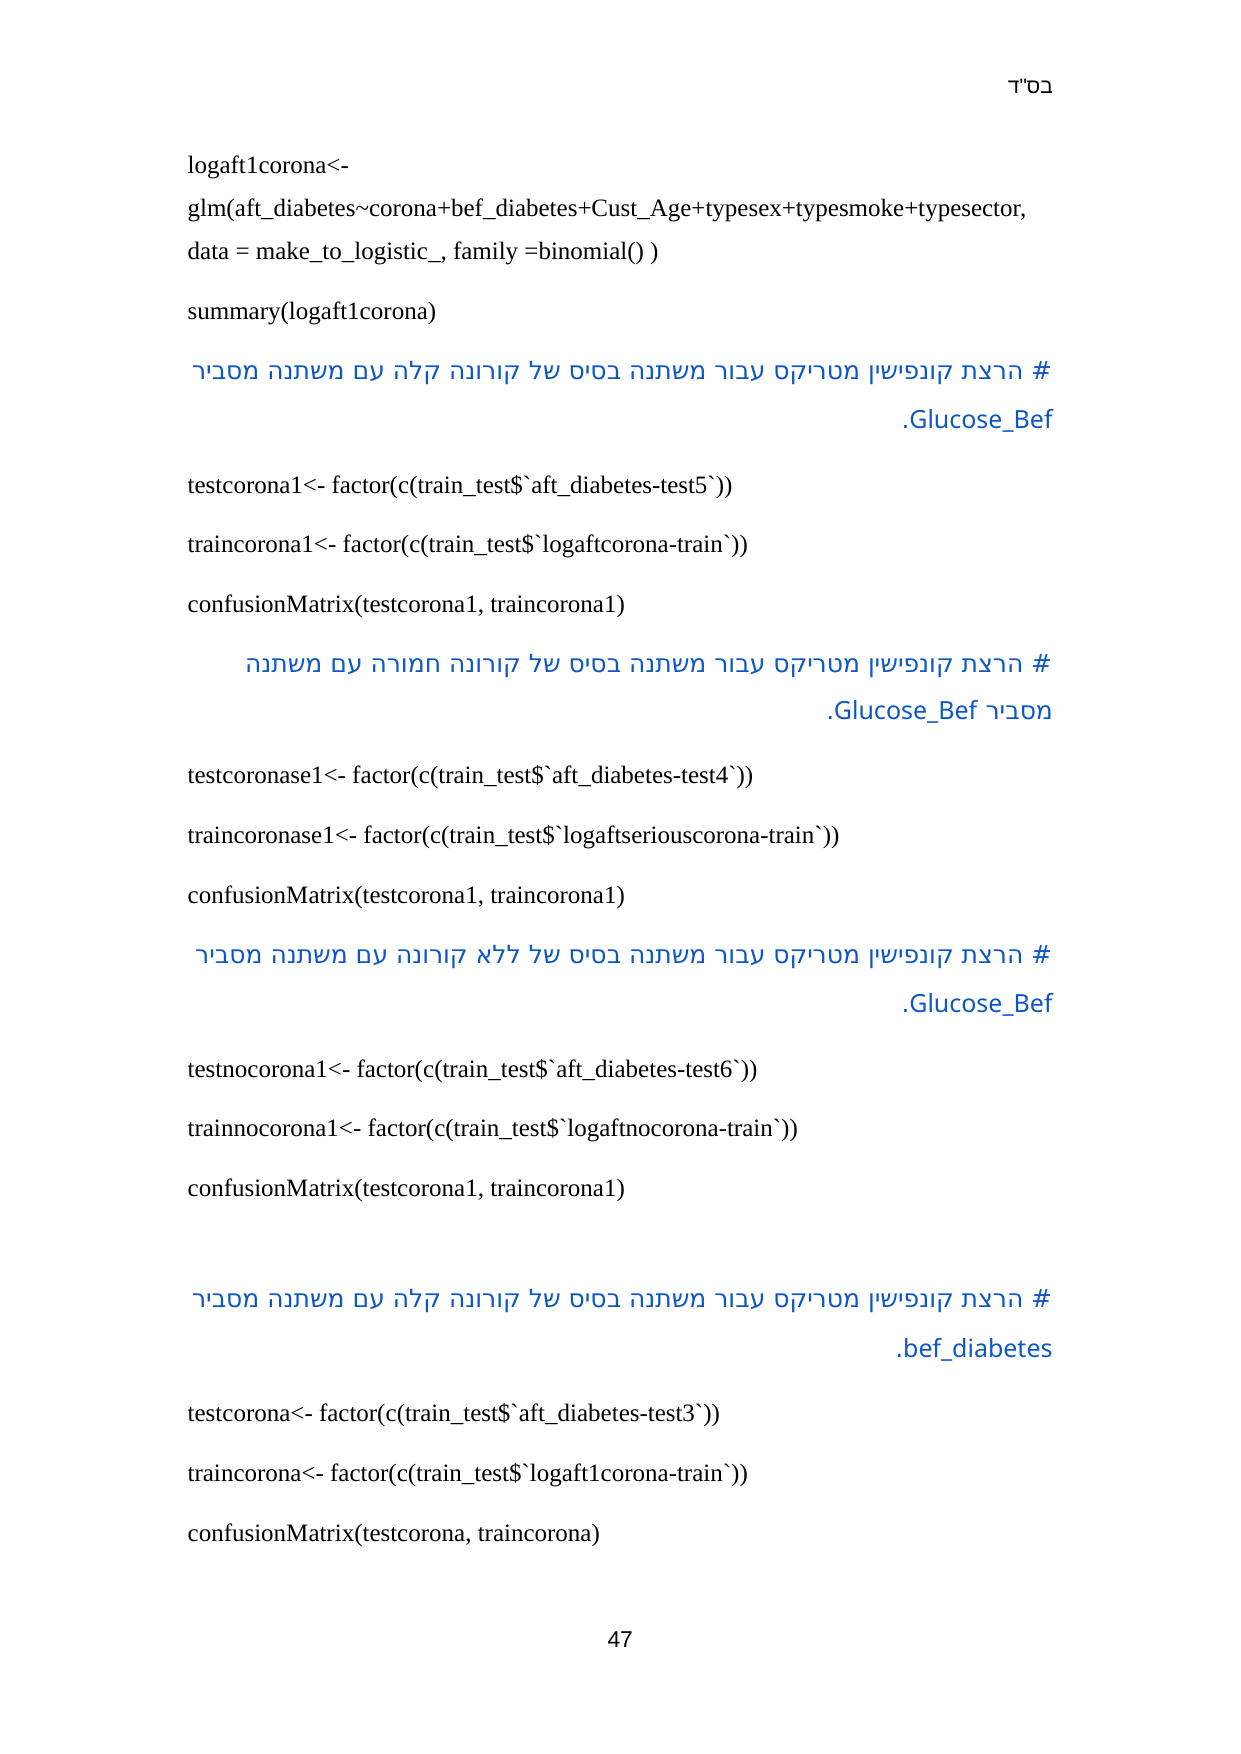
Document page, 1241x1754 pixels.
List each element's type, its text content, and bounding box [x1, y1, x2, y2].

text trainnocorona1<- factor(c(train_test$`logaftnocorona-train`)) [187, 1113, 1053, 1142]
text confusionMatrix(testcorona1, traincorona1) [187, 880, 1053, 909]
text testcorona1<- factor(c(train_test$`aft_diabetes-test5`)) [187, 470, 1053, 498]
text testnocorona1<- factor(c(train_test$`aft_diabetes-test6`)) [187, 1054, 1053, 1082]
text traincorona1<- factor(c(train_test$`logaftcorona-train`)) [187, 529, 1053, 558]
text confusionMatrix(testcorona1, traincorona1) [187, 589, 1053, 618]
text traincorona<- factor(c(train_test$`logaft1corona-train`)) [187, 1458, 1053, 1487]
text # הרצת קונפישין מטריקס עבור משתנה בסיס של קורונה חמורה עם משתנה מסביר Glucose_Bef. [187, 649, 1053, 727]
text # הרצת קונפישין מטריקס עבור משתנה בסיס של קורונה קלה עם משתנה מסביר bef_diabetes. [187, 1284, 1053, 1364]
text traincoronase1<- factor(c(train_test$`logaftseriouscorona-train`)) [187, 820, 1053, 849]
text testcoronase1<- factor(c(train_test$`aft_diabetes-test4`)) [187, 761, 1053, 789]
text summary(logaft1corona) [187, 296, 1053, 325]
text # הרצת קונפישין מטריקס עבור משתנה בסיס של ללא קורונה עם משתנה מסביר Glucose_Bef. [187, 940, 1053, 1020]
text logaft1corona<- glm(aft_diabetes~corona+bef_diabetes+Cust_Age+typesex+typesmoke+typesector, data = make_to_logistic_, family =binomial() ) [187, 150, 1053, 265]
text confusionMatrix(testcorona1, traincorona1) [187, 1173, 1053, 1202]
text # הרצת קונפישין מטריקס עבור משתנה בסיס של קורונה קלה עם משתנה מסביר Glucose_Bef. [187, 356, 1053, 436]
text confusionMatrix(testcorona, traincorona) [187, 1518, 1053, 1546]
text testcorona<- factor(c(train_test$`aft_diabetes-test3`)) [187, 1398, 1053, 1427]
